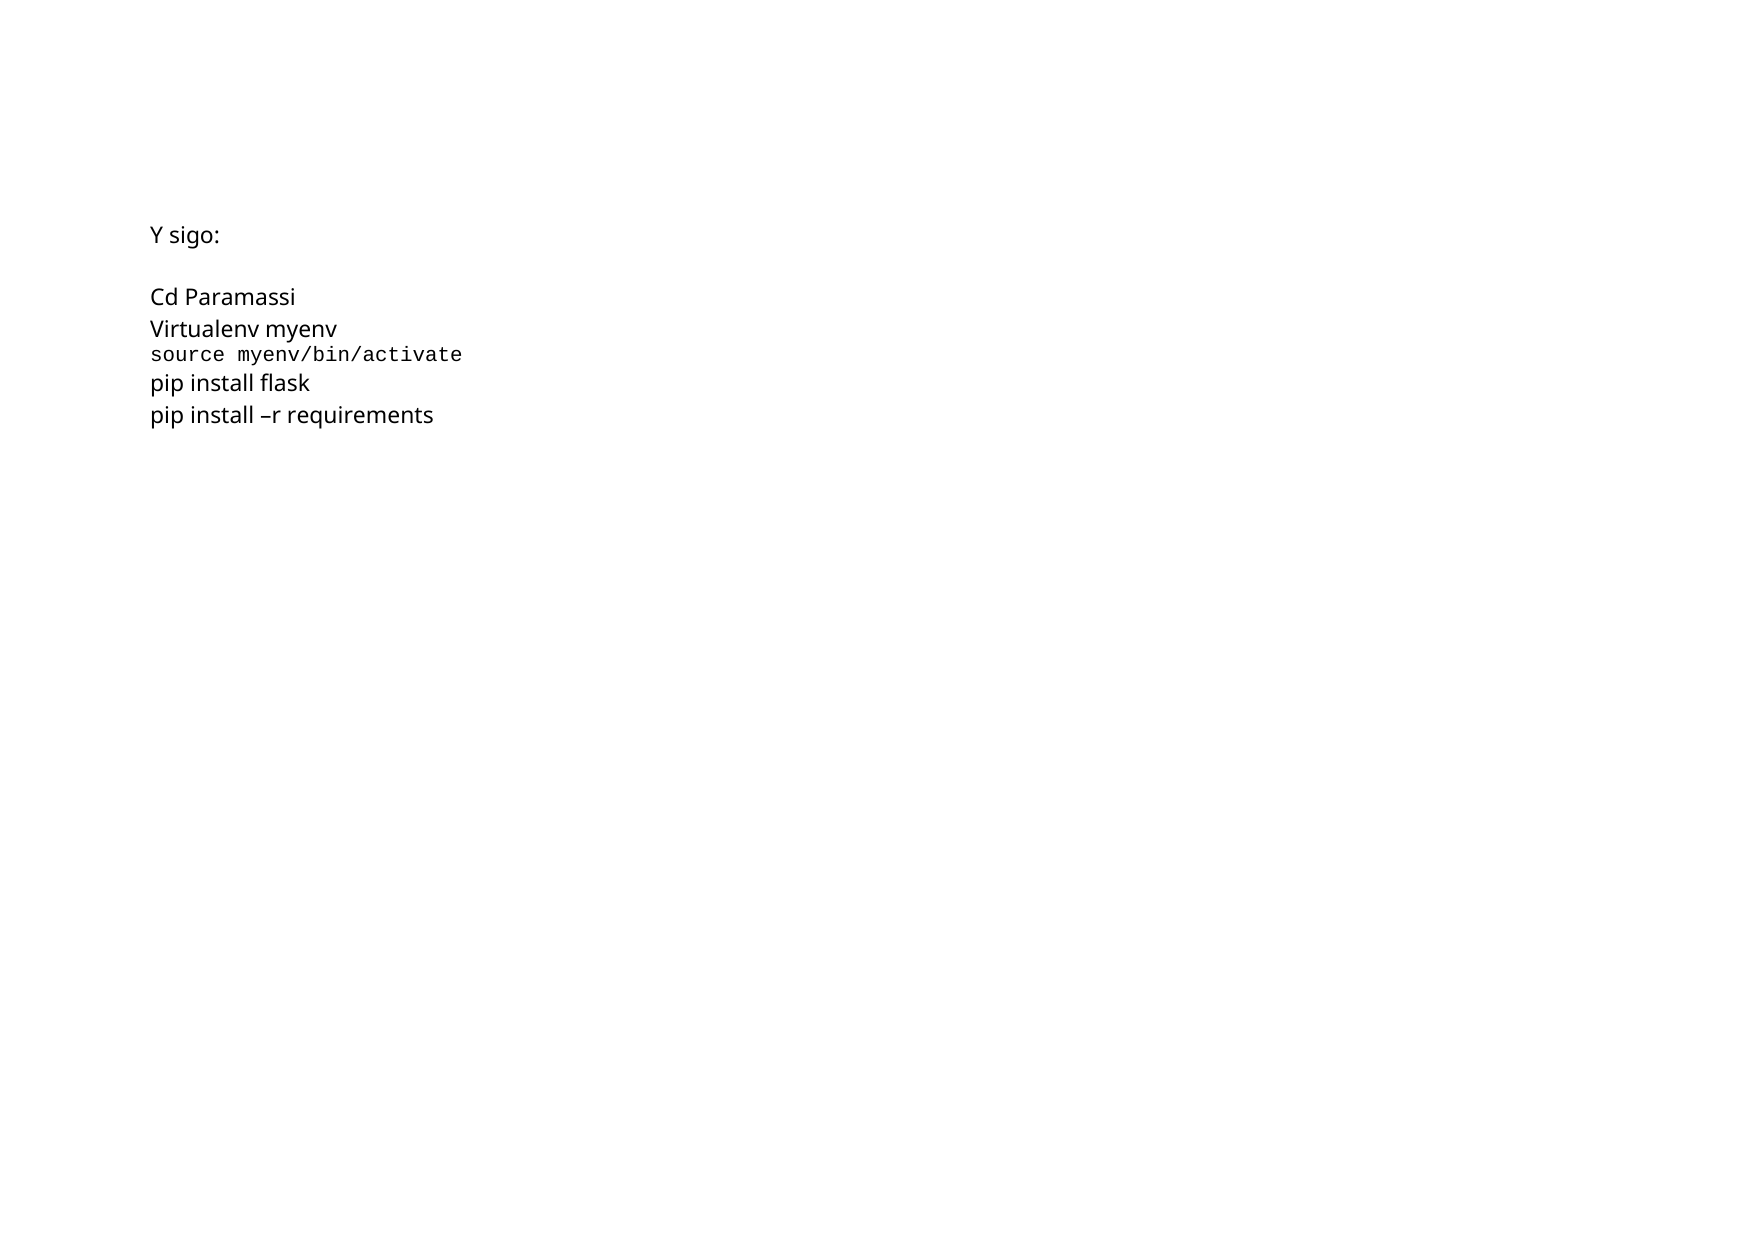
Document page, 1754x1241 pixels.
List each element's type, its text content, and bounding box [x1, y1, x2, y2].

text Cd Paramassi [150, 281, 1604, 312]
text source myenv/bin/activate [150, 344, 1604, 367]
text pip install –r requirements [150, 399, 1604, 430]
text Virtualenv myenv [150, 312, 1604, 344]
text Y sigo: [150, 219, 1604, 250]
text pip install flask [150, 367, 1604, 399]
